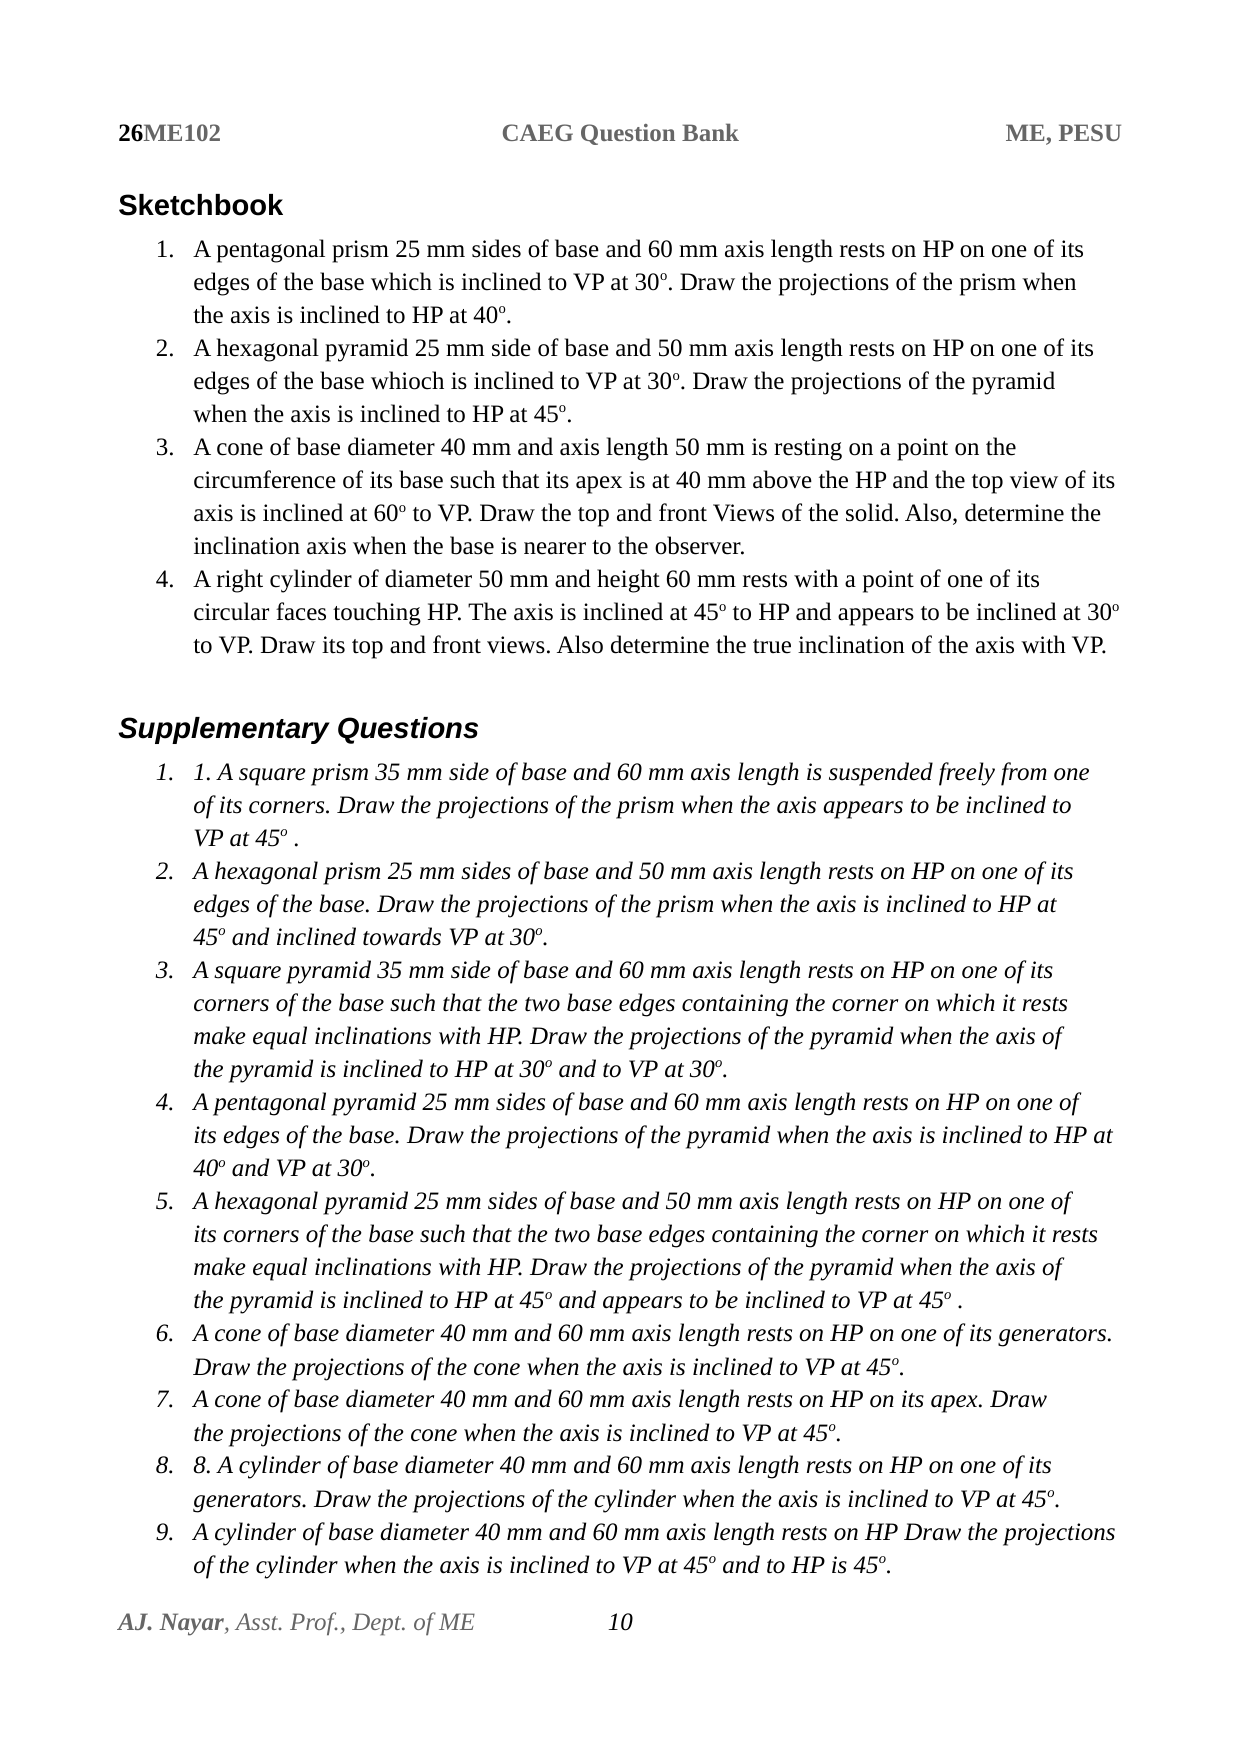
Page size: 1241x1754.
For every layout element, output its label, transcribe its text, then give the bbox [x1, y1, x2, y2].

list A hexagonal prism 25 mm sides of base and 50 mm axis length rests on HP on one of its [156, 856, 1122, 885]
list A cone of base diameter 40 mm and 60 mm axis length rests on HP on its apex. Draw [156, 1384, 1122, 1413]
list the axis is inclined to HP at 40o. [193, 300, 1122, 329]
list make equal inclinations with HP. Draw the projections of the pyramid when the axis of [193, 1252, 1122, 1281]
list VP at 45o . [193, 823, 1122, 852]
list 1. A square prism 35 mm side of base and 60 mm axis length is suspended freely from one [156, 757, 1122, 786]
list Draw the projections of the cone when the axis is inclined to VP at 45o. [193, 1352, 1122, 1380]
list A pentagonal prism 25 mm sides of base and 60 mm axis length rests on HP on one of its [156, 234, 1122, 263]
list A hexagonal pyramid 25 mm side of base and 50 mm axis length rests on HP on one of its [156, 333, 1122, 362]
list 45o and inclined towards VP at 30o. [193, 922, 1122, 951]
list edges of the base which is inclined to VP at 30o. Draw the projections of the prism when [193, 267, 1122, 296]
list its edges of the base. Draw the projections of the pyramid when the axis is inclined to HP at 40o and VP at 30o. [193, 1120, 1122, 1182]
list corners of the base such that the two base edges containing the corner on which it rests [193, 988, 1122, 1017]
list A pentagonal pyramid 25 mm sides of base and 60 mm axis length rests on HP on one of [156, 1087, 1122, 1116]
list the pyramid is inclined to HP at 45o and appears to be inclined to VP at 45o . [193, 1286, 1122, 1314]
list make equal inclinations with HP. Draw the projections of the pyramid when the axis of [193, 1021, 1122, 1050]
list A cylinder of base diameter 40 mm and 60 mm axis length rests on HP Draw the projections of the cylinder when the axis is inclined to VP at 45o and to HP is 45o. [156, 1517, 1122, 1578]
list A square pyramid 35 mm side of base and 60 mm axis length rests on HP on one of its [156, 955, 1122, 984]
list edges of the base whioch is inclined to VP at 30o. Draw the projections of the pyramid [193, 366, 1122, 395]
list when the axis is inclined to HP at 45o. [193, 399, 1122, 428]
list its corners of the base such that the two base edges containing the corner on which it rests [193, 1219, 1122, 1248]
list A right cylinder of diameter 50 mm and height 60 mm rests with a point of one of its circular faces touching HP. The axis is inclined at 45o to HP and appears to be inclined at 30o to VP. Draw its top and front views. Also determine the true inclination of the axis with VP. [156, 564, 1122, 659]
subtitle Sketchbook [118, 188, 1122, 222]
list 8. A cylinder of base diameter 40 mm and 60 mm axis length rests on HP on one of its generators. Draw the projections of the cylinder when the axis is inclined to VP at 45o. [156, 1451, 1122, 1512]
subtitle Supplementary Questions [118, 711, 1122, 745]
list the pyramid is inclined to HP at 30o and to VP at 30o. [193, 1054, 1122, 1083]
list of its corners. Draw the projections of the prism when the axis appears to be inclined to [193, 790, 1122, 819]
list A cone of base diameter 40 mm and 60 mm axis length rests on HP on one of its generators. [156, 1318, 1122, 1347]
list edges of the base. Draw the projections of the prism when the axis is inclined to HP at [193, 889, 1122, 918]
list A hexagonal pyramid 25 mm sides of base and 50 mm axis length rests on HP on one of [156, 1186, 1122, 1215]
list the projections of the cone when the axis is inclined to VP at 45o. [193, 1418, 1122, 1446]
list A cone of base diameter 40 mm and axis length 50 mm is resting on a point on the circumference of its base such that its apex is at 40 mm above the HP and the top view of its axis is inclined at 60o to VP. Draw the top and front Views of the solid. Also, determine the inclination axis when the base is nearer to the observer. [156, 432, 1122, 560]
